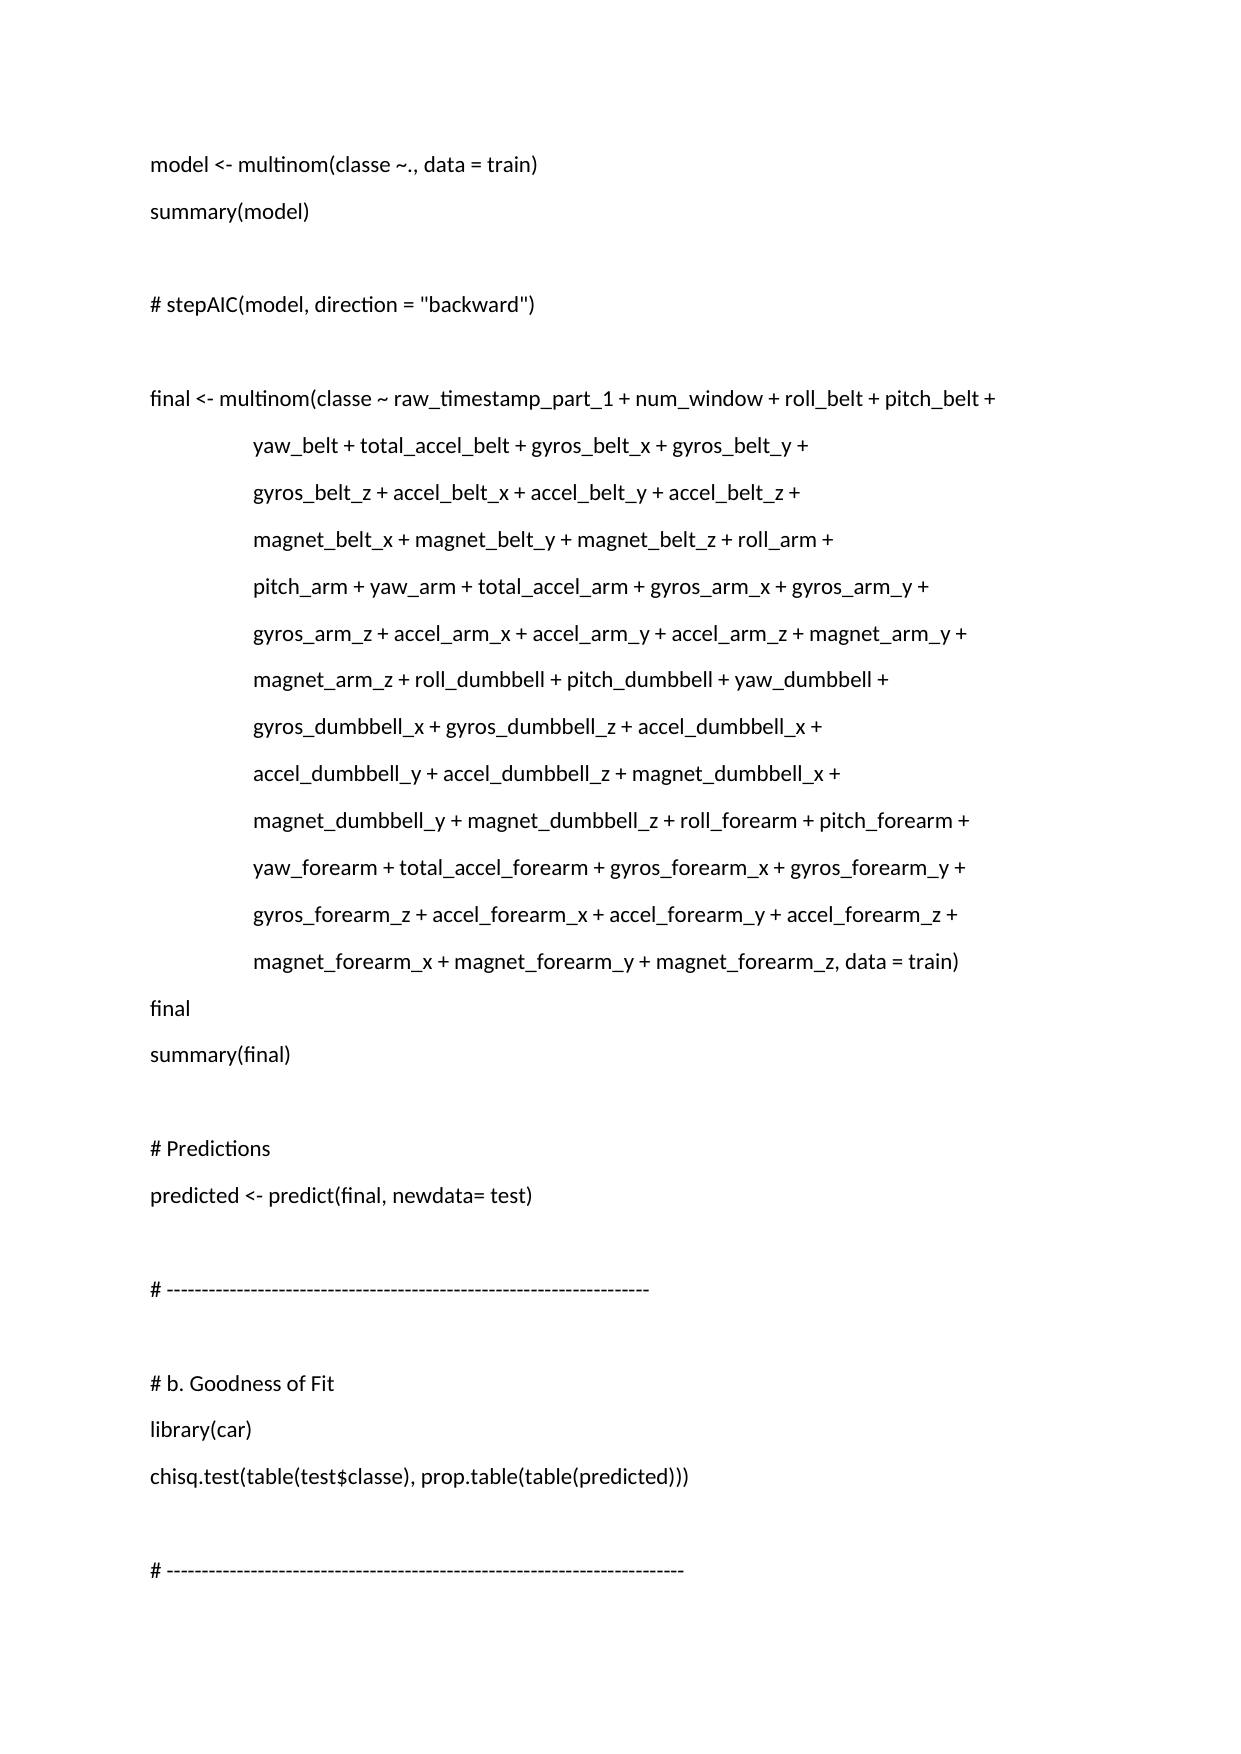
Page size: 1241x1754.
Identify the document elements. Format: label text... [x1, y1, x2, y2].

text # Predictions [150, 1134, 1090, 1162]
text final <- multinom(classe ~ raw_timestamp_part_1 + num_window + roll_belt + pitch_belt + [150, 384, 1090, 412]
text library(car) [150, 1416, 1090, 1444]
text # --------------------------------------------------------------------- [150, 1275, 1090, 1303]
text # b. Goodness of Fit [150, 1369, 1090, 1397]
text gyros_belt_z + accel_belt_x + accel_belt_y + accel_belt_z + [150, 478, 1090, 506]
text final [150, 994, 1090, 1022]
text chisq.test(table(test$classe), prop.table(table(predicted))) [150, 1462, 1090, 1491]
text magnet_arm_z + roll_dumbbell + pitch_dumbbell + yaw_dumbbell + [150, 666, 1090, 694]
text pitch_arm + yaw_arm + total_accel_arm + gyros_arm_x + gyros_arm_y + [150, 572, 1090, 600]
text summary(model) [150, 197, 1090, 225]
text yaw_forearm + total_accel_forearm + gyros_forearm_x + gyros_forearm_y + [150, 853, 1090, 881]
text gyros_arm_z + accel_arm_x + accel_arm_y + accel_arm_z + magnet_arm_y + [150, 619, 1090, 647]
text magnet_belt_x + magnet_belt_y + magnet_belt_z + roll_arm + [150, 525, 1090, 553]
text magnet_dumbbell_y + magnet_dumbbell_z + roll_forearm + pitch_forearm + [150, 806, 1090, 834]
text model <- multinom(classe ~., data = train) [150, 150, 1090, 178]
text # stepAIC(model, direction = "backward") [150, 291, 1090, 319]
text predicted <- predict(final, newdata= test) [150, 1181, 1090, 1209]
text summary(final) [150, 1041, 1090, 1069]
text # -------------------------------------------------------------------------- [150, 1556, 1090, 1584]
text gyros_dumbbell_x + gyros_dumbbell_z + accel_dumbbell_x + [150, 712, 1090, 741]
text gyros_forearm_z + accel_forearm_x + accel_forearm_y + accel_forearm_z + [150, 900, 1090, 928]
text magnet_forearm_x + magnet_forearm_y + magnet_forearm_z, data = train) [150, 947, 1090, 975]
text yaw_belt + total_accel_belt + gyros_belt_x + gyros_belt_y + [150, 431, 1090, 459]
text accel_dumbbell_y + accel_dumbbell_z + magnet_dumbbell_x + [150, 759, 1090, 787]
